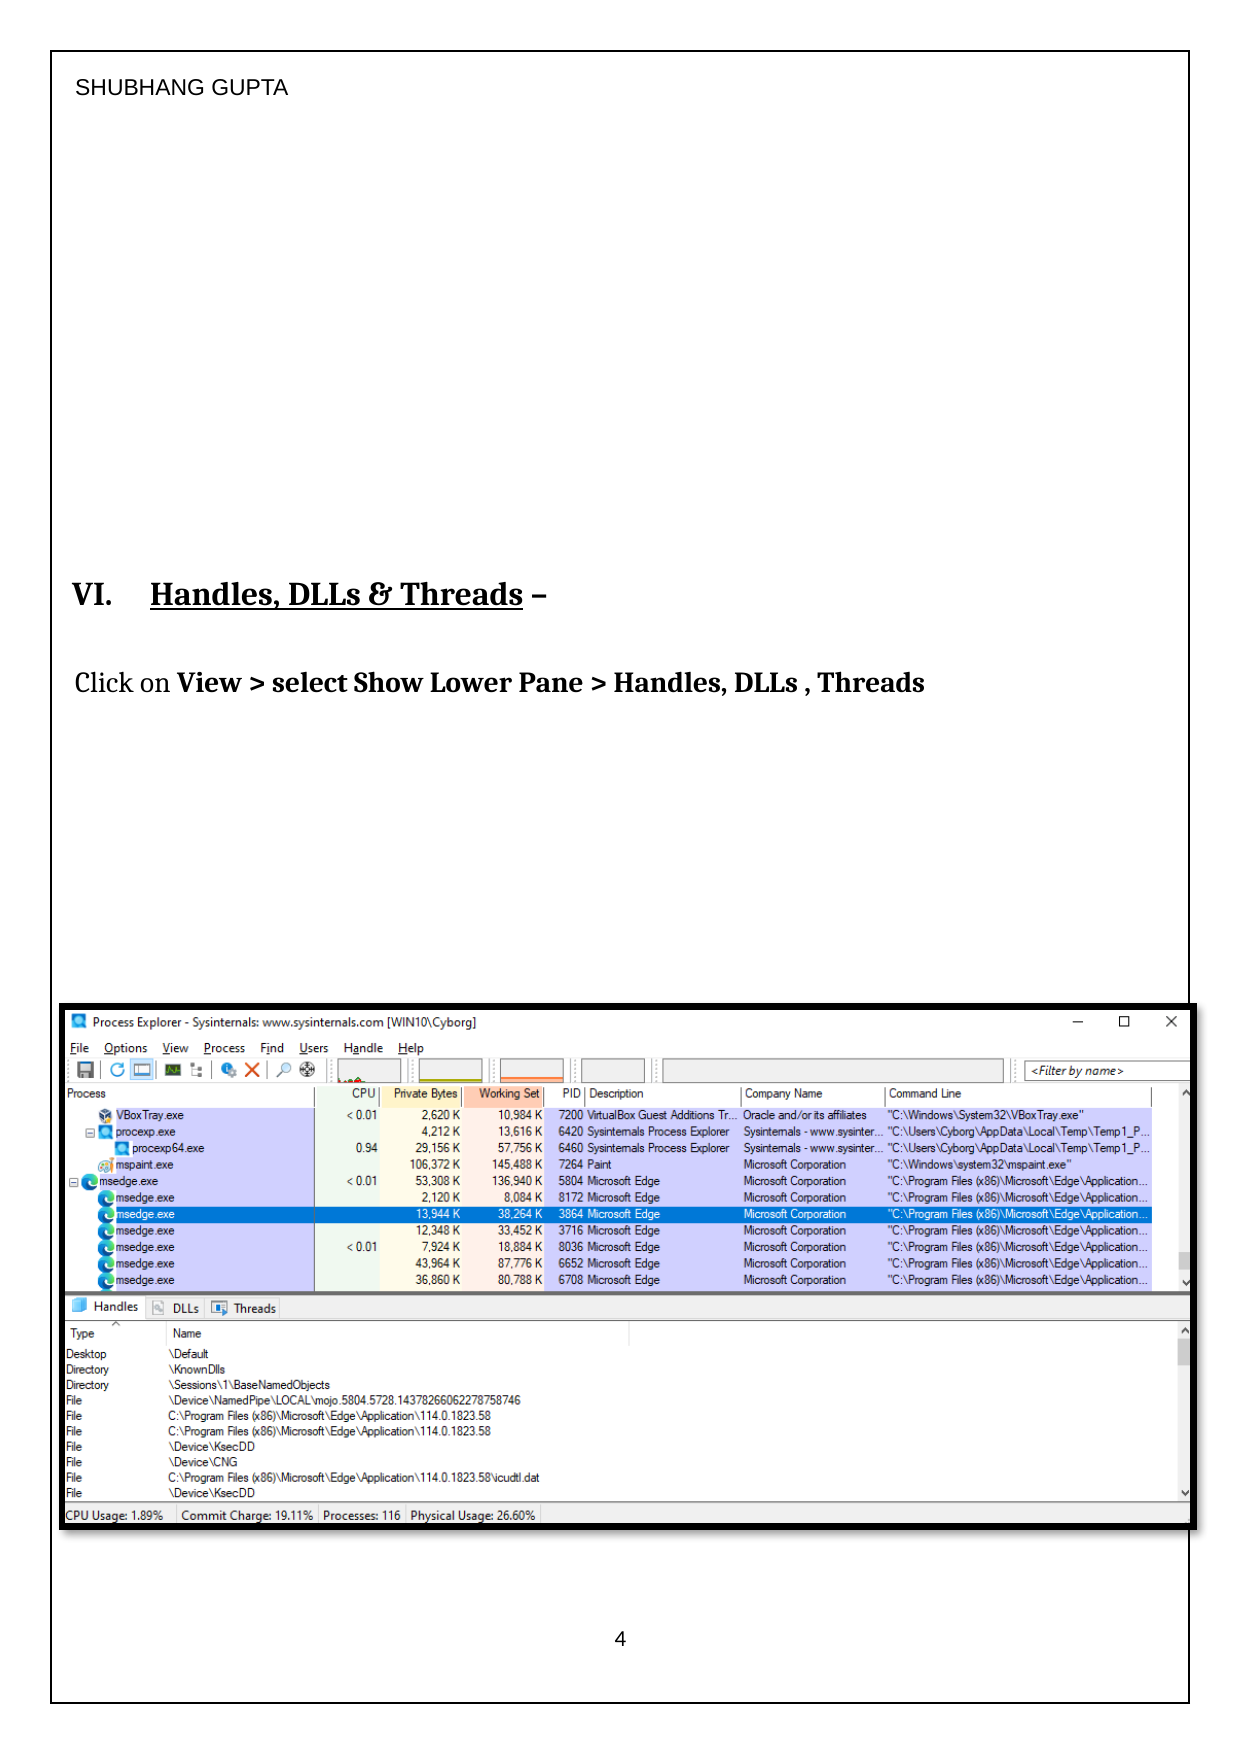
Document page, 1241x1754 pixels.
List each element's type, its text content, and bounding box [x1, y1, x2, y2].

text Click on View > select Show Lower Pane > Handles, DLLs , Threads [75, 667, 1165, 700]
picture [65, 1010, 1190, 1523]
list Handles, DLLs & Threads – [112, 575, 1165, 614]
